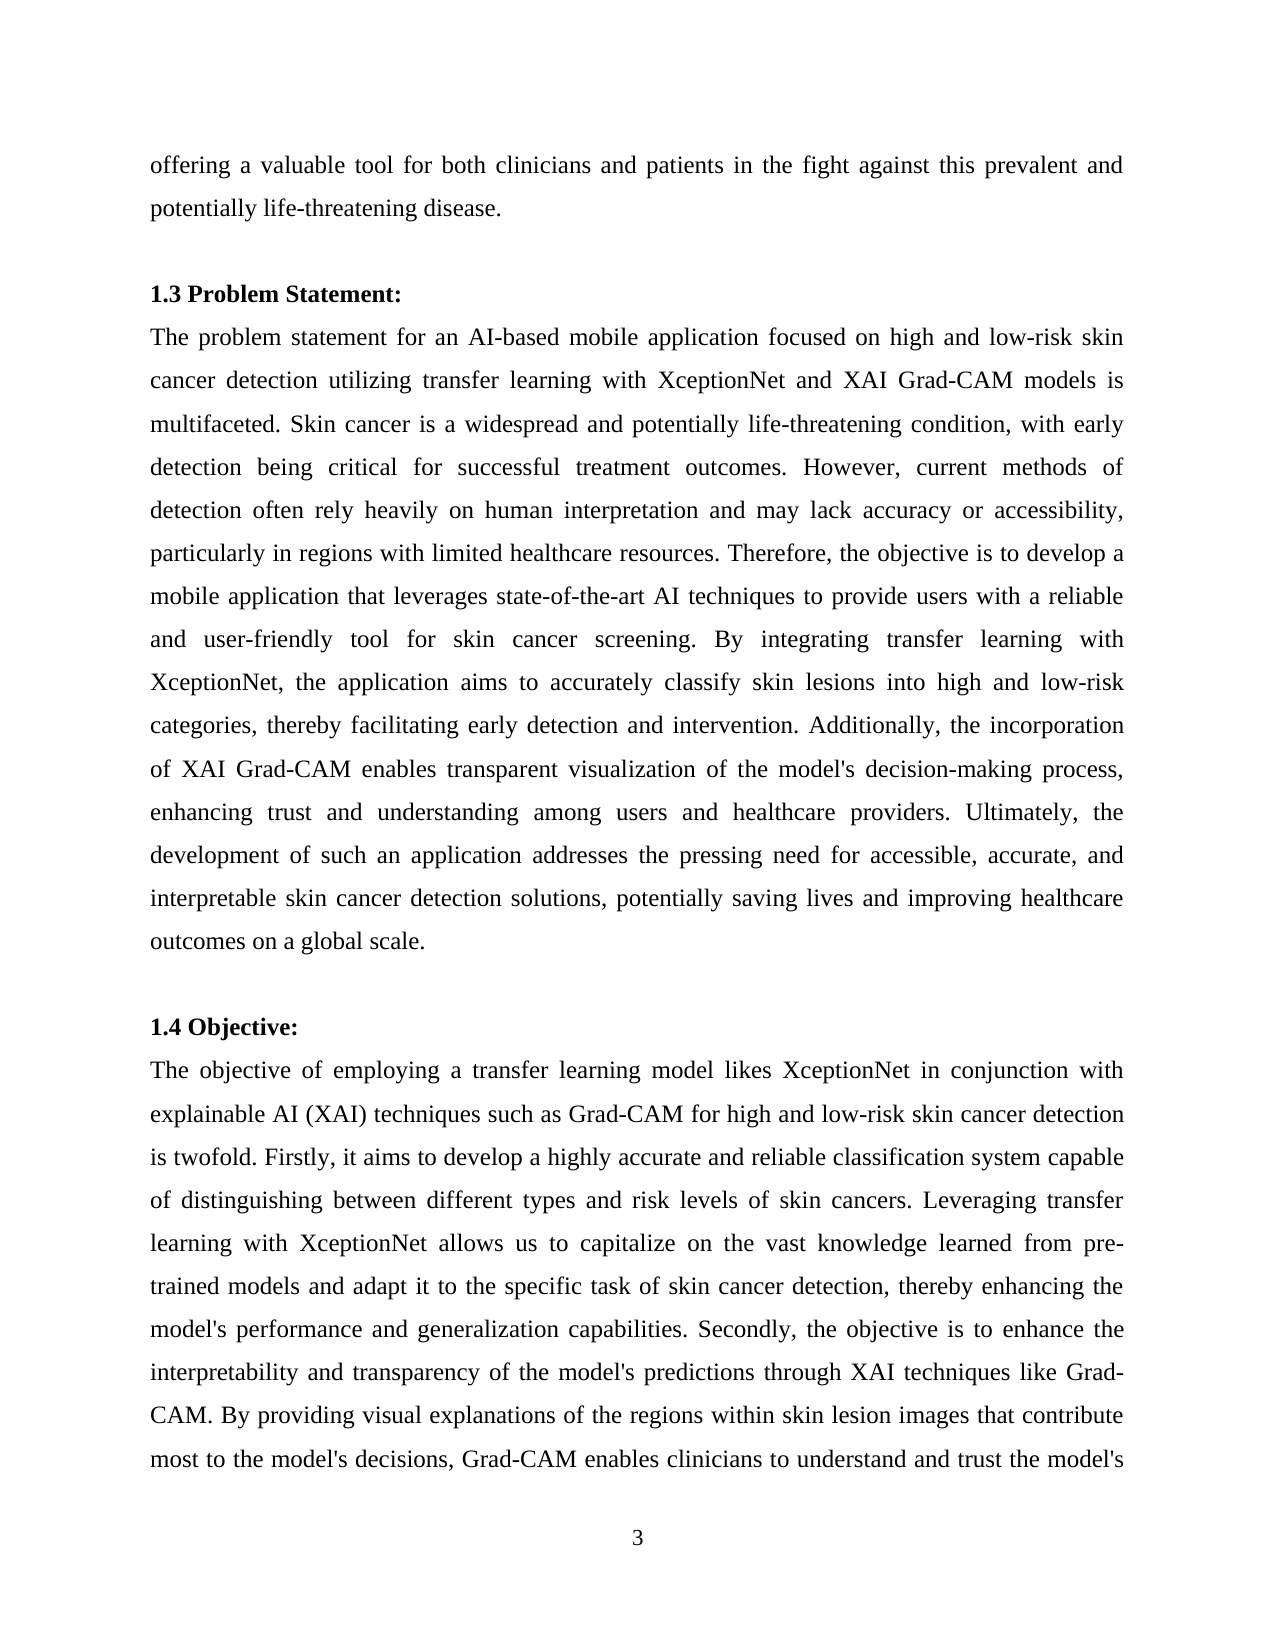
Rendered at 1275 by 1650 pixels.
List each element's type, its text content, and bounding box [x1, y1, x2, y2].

text 1.3 Problem Statement: [150, 279, 1125, 308]
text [150, 1056, 1125, 1472]
text The problem statement for an AI-based mobile application focused on high and low-risk skin cancer detection utilizing transfer learning with XceptionNet and XAI Grad-CAM models is multifaceted. Skin cancer is a widespread and potentially life-threatening condition, with early detection being critical for successful treatment outcomes. However, current methods of detection often rely heavily on human interpretation and may lack accuracy or accessibility, particularly in regions with limited healthcare resources. Therefore, the objective is to develop a mobile application that leverages state-of-the-art AI techniques to provide users with a reliable and user-friendly tool for skin cancer screening. By integrating transfer learning with XceptionNet, the application aims to accurately classify skin lesions into high and low-risk categories, thereby facilitating early detection and intervention. Additionally, the incorporation of XAI Grad-CAM enables transparent visualization of the model's decision-making process, enhancing trust and understanding among users and healthcare providers. Ultimately, the development of such an application addresses the pressing need for accessible, accurate, and interpretable skin cancer detection solutions, potentially saving lives and improving healthcare outcomes on a global scale. [150, 322, 1125, 955]
text 1.4 Objective: [150, 1012, 1125, 1041]
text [150, 150, 1125, 222]
